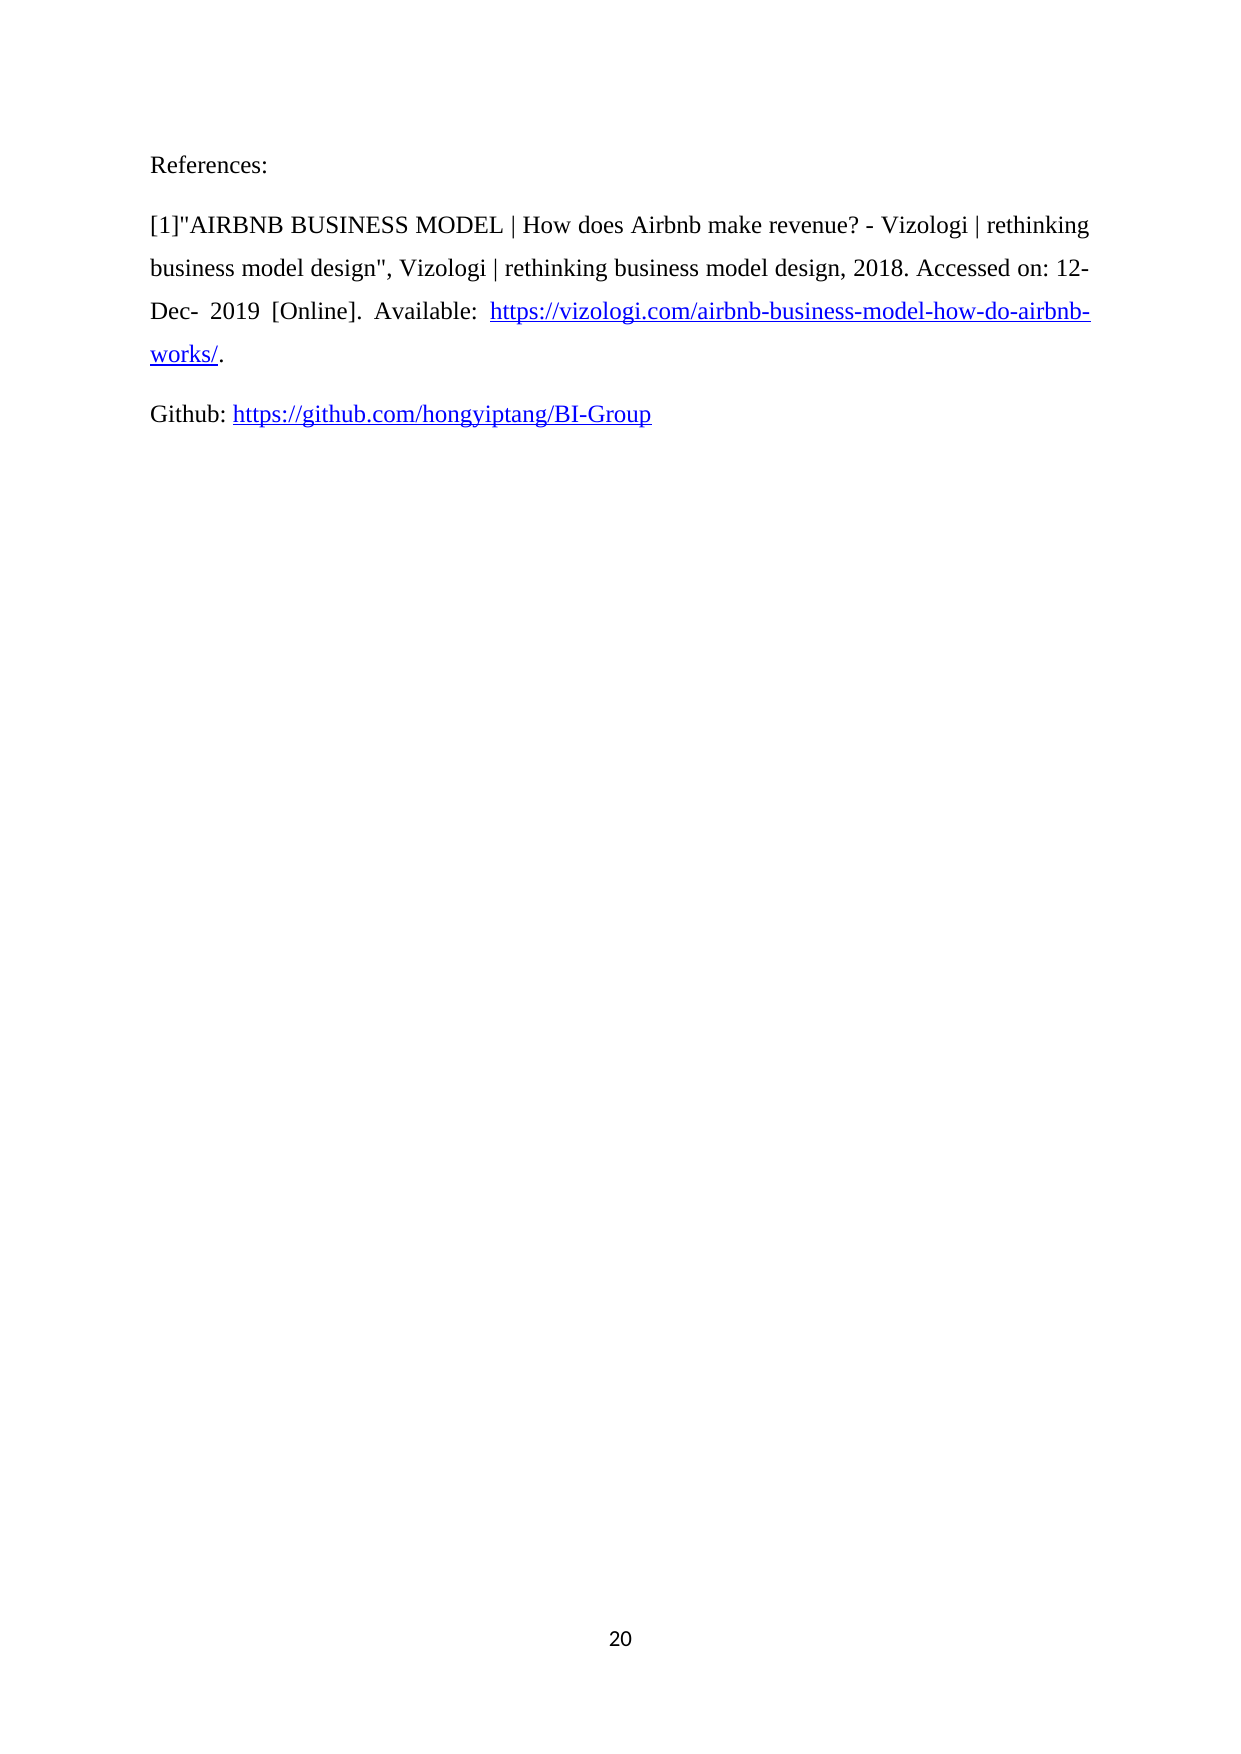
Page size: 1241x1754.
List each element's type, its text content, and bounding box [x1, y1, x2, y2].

text [1]"AIRBNB BUSINESS MODEL | How does Airbnb make revenue? - Vizologi | rethinking business model design", Vizologi | rethinking business model design, 2018. Accessed on: 12- Dec- 2019 [Online]. Available: https://vizologi.com/airbnb-business-model-how-do-airbnb-works/. [150, 210, 1090, 368]
text Github: https://github.com/hongyiptang/BI-Group [150, 399, 1090, 428]
text References: [150, 150, 1090, 179]
